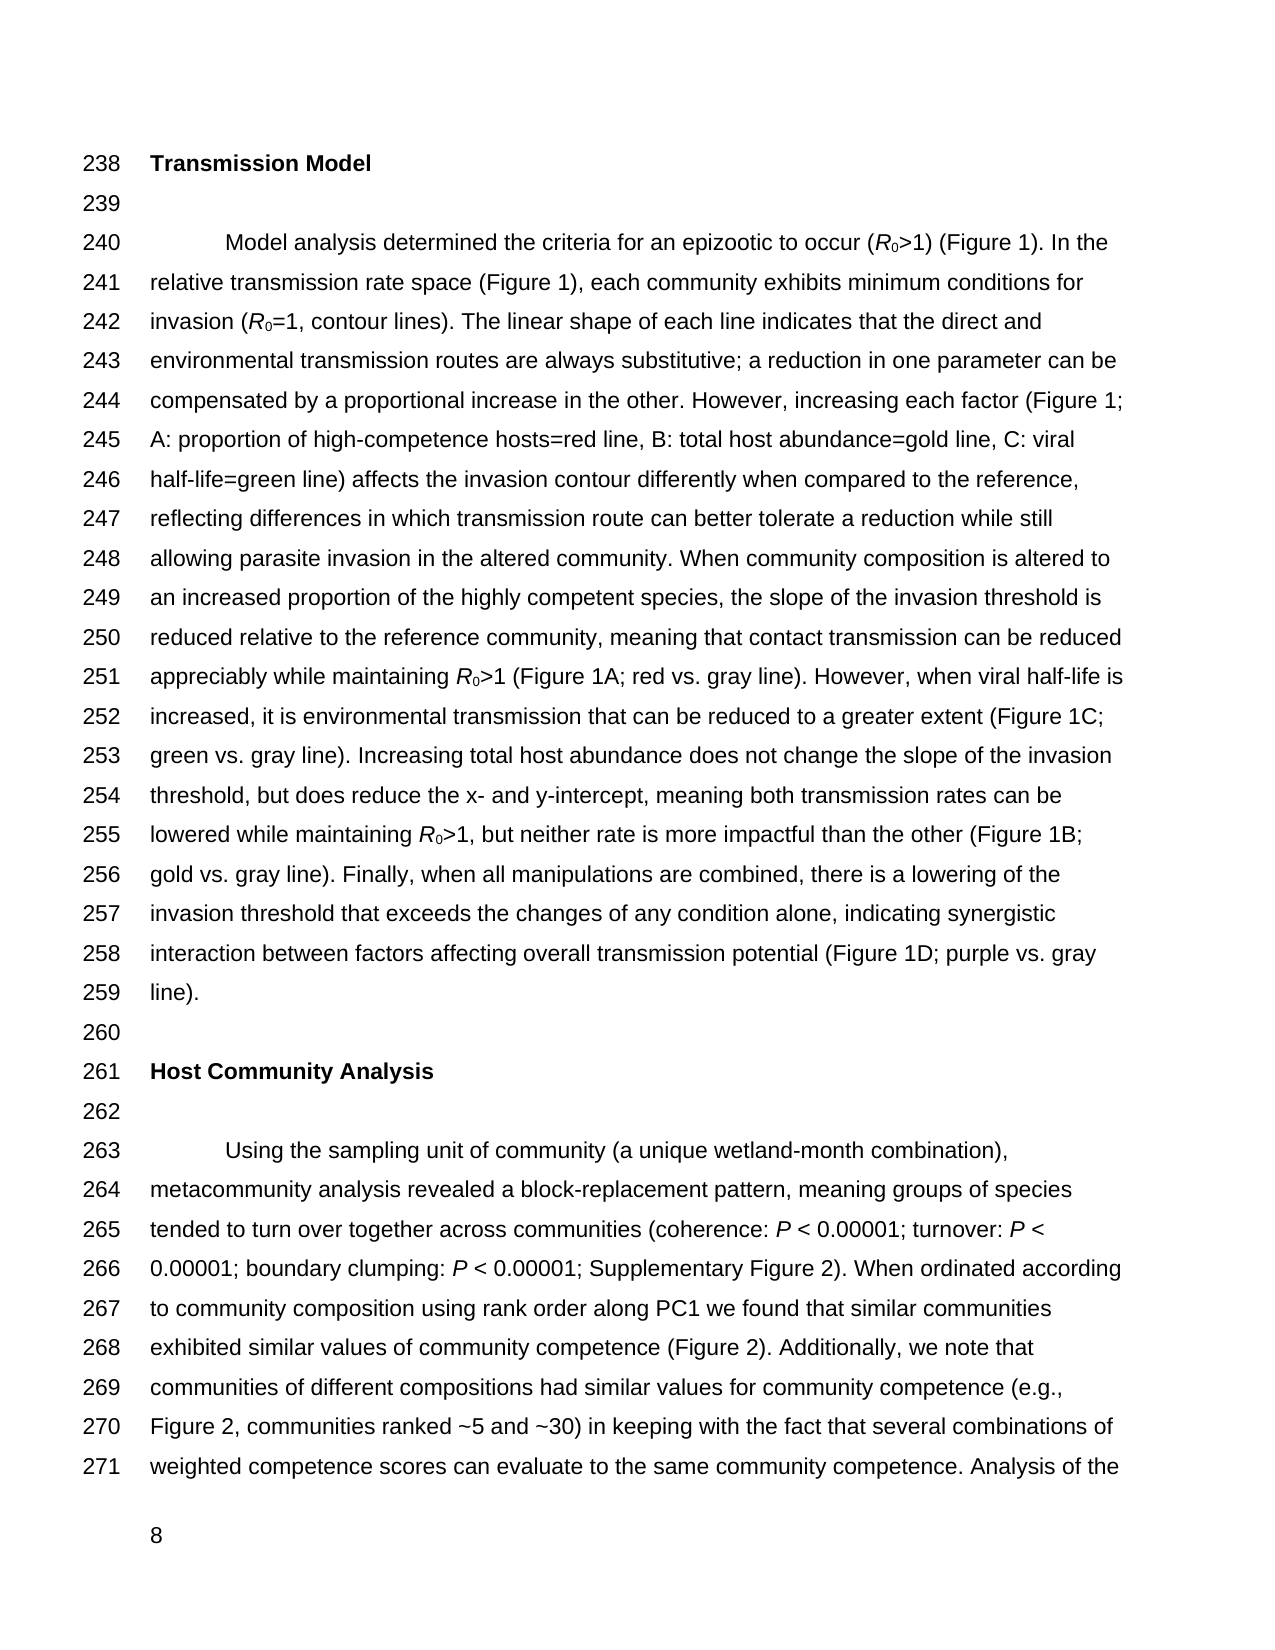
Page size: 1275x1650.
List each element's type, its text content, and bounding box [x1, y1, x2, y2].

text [150, 1137, 1125, 1479]
text Host Community Analysis [150, 1058, 1125, 1084]
text Transmission Model [150, 150, 1125, 176]
text Model analysis determined the criteria for an epizootic to occur (R0>1) (Figure 1). In the relative transmission rate space (Figure 1), each community exhibits minimum conditions for invasion (R0=1, contour lines). The linear shape of each line indicates that the direct and environmental transmission routes are always substitutive; a reduction in one parameter can be compensated by a proportional increase in the other. However, increasing each factor (Figure 1; A: proportion of high-competence hosts=red line, B: total host abundance=gold line, C: viral half-life=green line) affects the invasion contour differently when compared to the reference, reflecting differences in which transmission route can better tolerate a reduction while still allowing parasite invasion in the altered community. When community composition is altered to an increased proportion of the highly competent species, the slope of the invasion threshold is reduced relative to the reference community, meaning that contact transmission can be reduced appreciably while maintaining R0>1 (Figure 1A; red vs. gray line). However, when viral half-life is increased, it is environmental transmission that can be reduced to a greater extent (Figure 1C; green vs. gray line). Increasing total host abundance does not change the slope of the invasion threshold, but does reduce the x- and y-intercept, meaning both transmission rates can be lowered while maintaining R0>1, but neither rate is more impactful than the other (Figure 1B; gold vs. gray line). Finally, when all manipulations are combined, there is a lowering of the invasion threshold that exceeds the changes of any condition alone, indicating synergistic interaction between factors affecting overall transmission potential (Figure 1D; purple vs. gray line). [150, 229, 1125, 1005]
